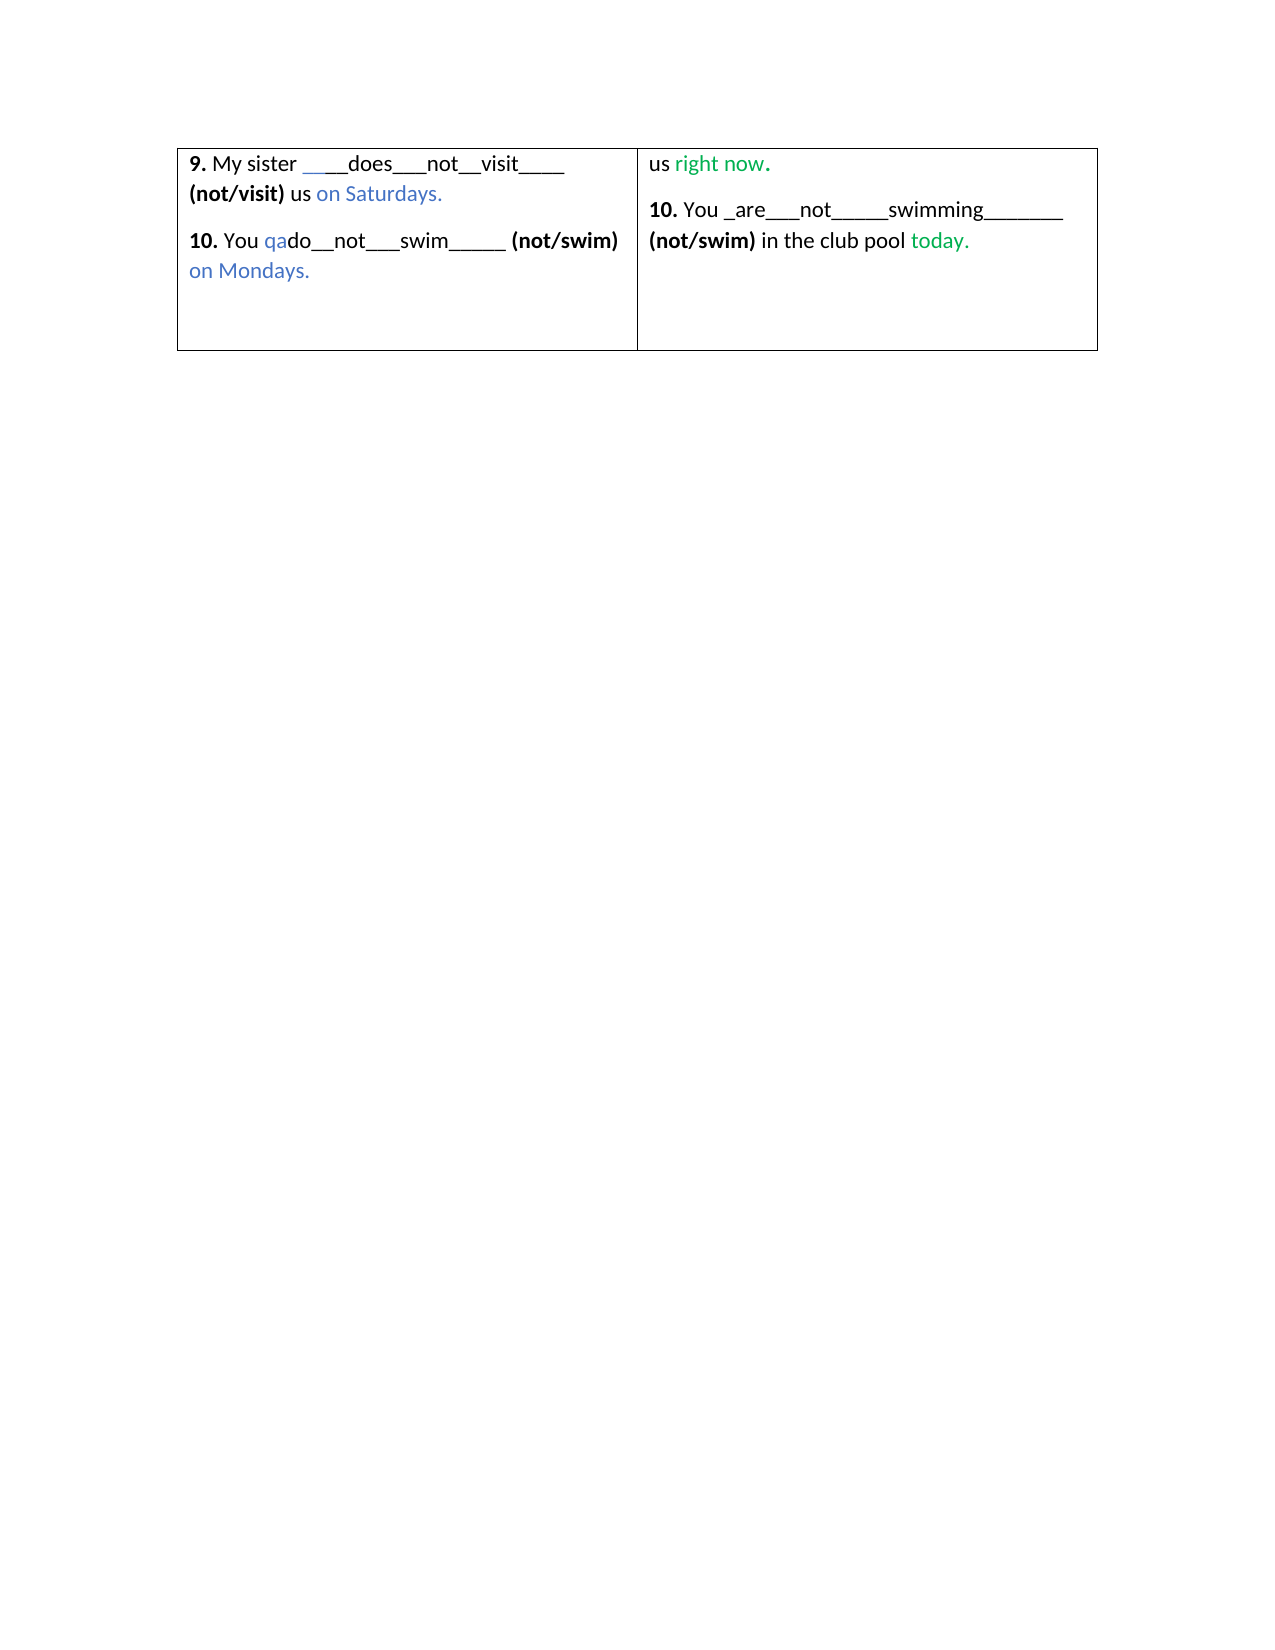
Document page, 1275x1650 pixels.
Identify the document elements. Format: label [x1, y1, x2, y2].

table_cell [178, 149, 637, 349]
table_cell [638, 149, 1097, 349]
